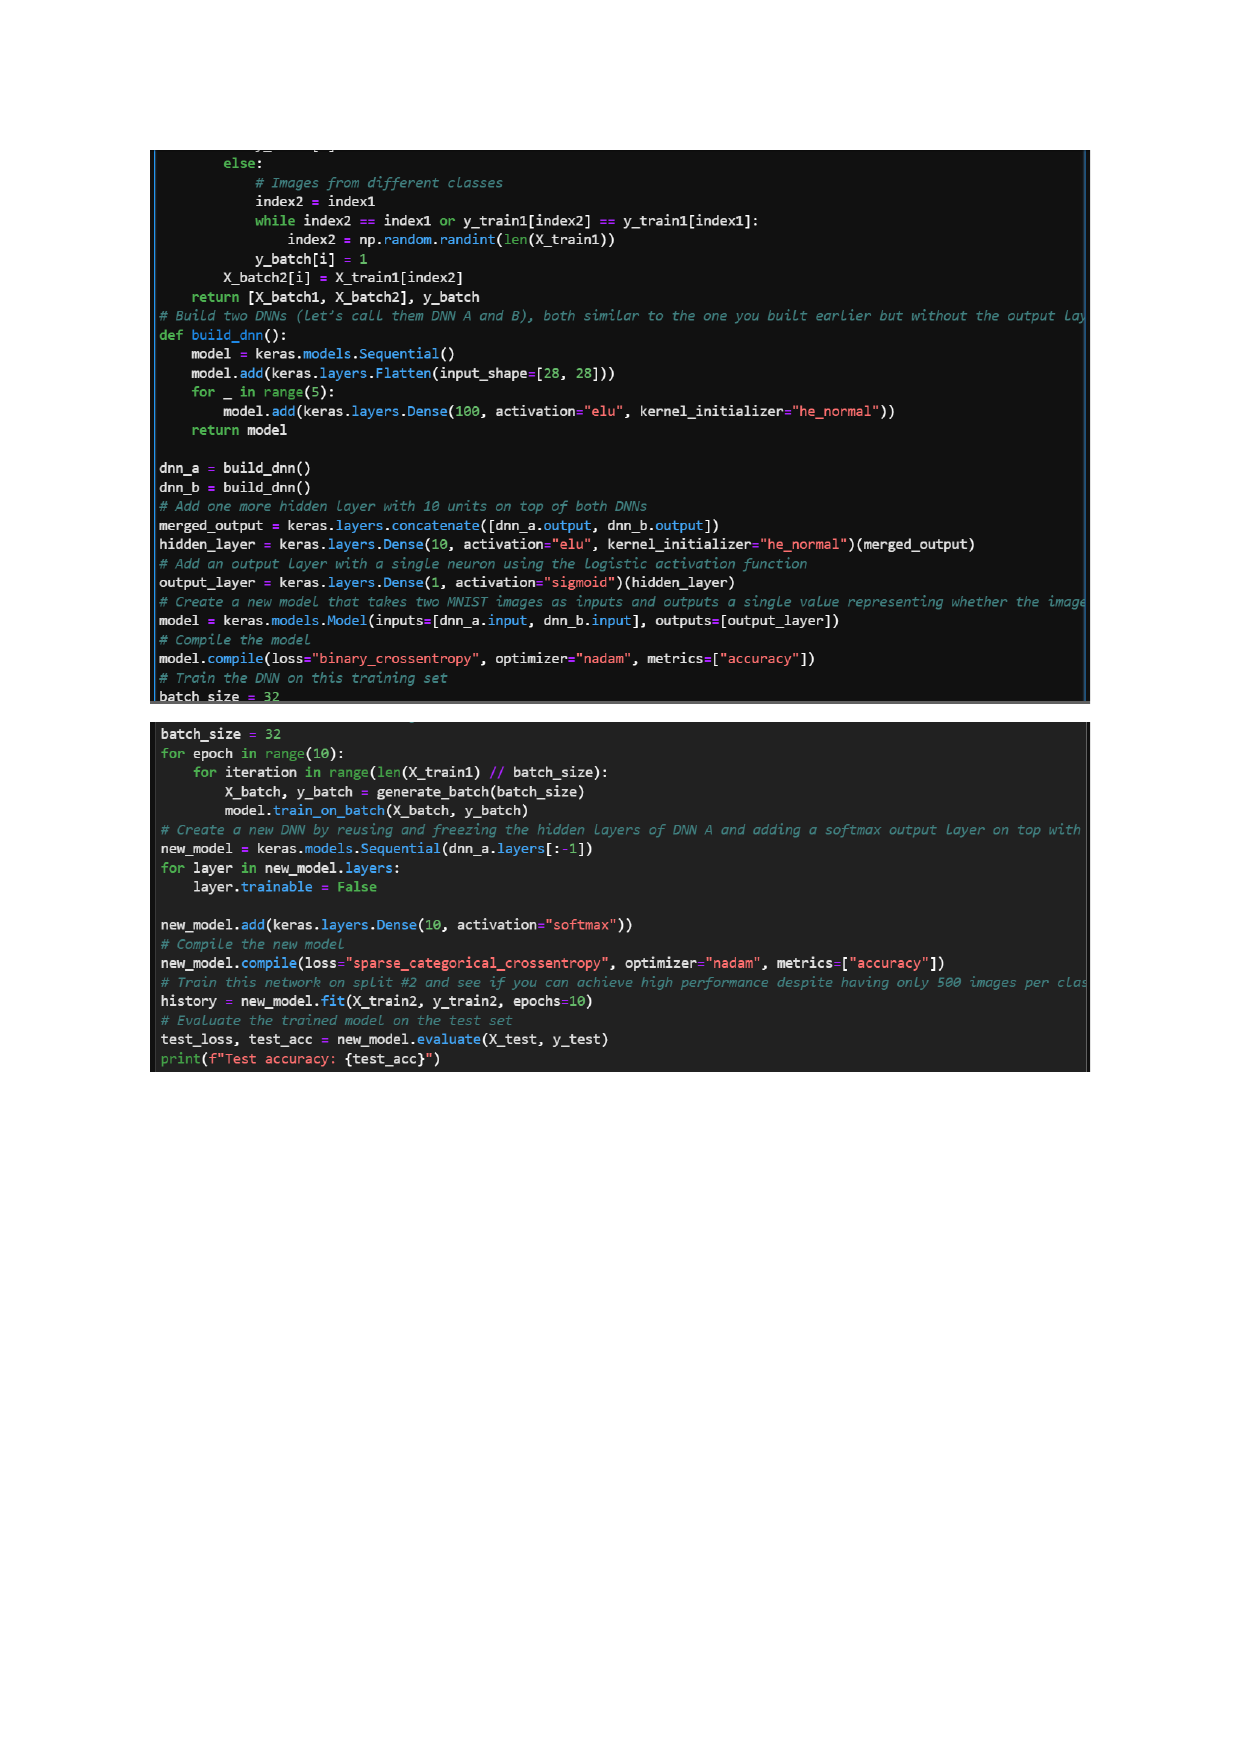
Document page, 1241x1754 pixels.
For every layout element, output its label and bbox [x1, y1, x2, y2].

picture [150, 150, 1091, 704]
picture [150, 722, 1091, 1072]
